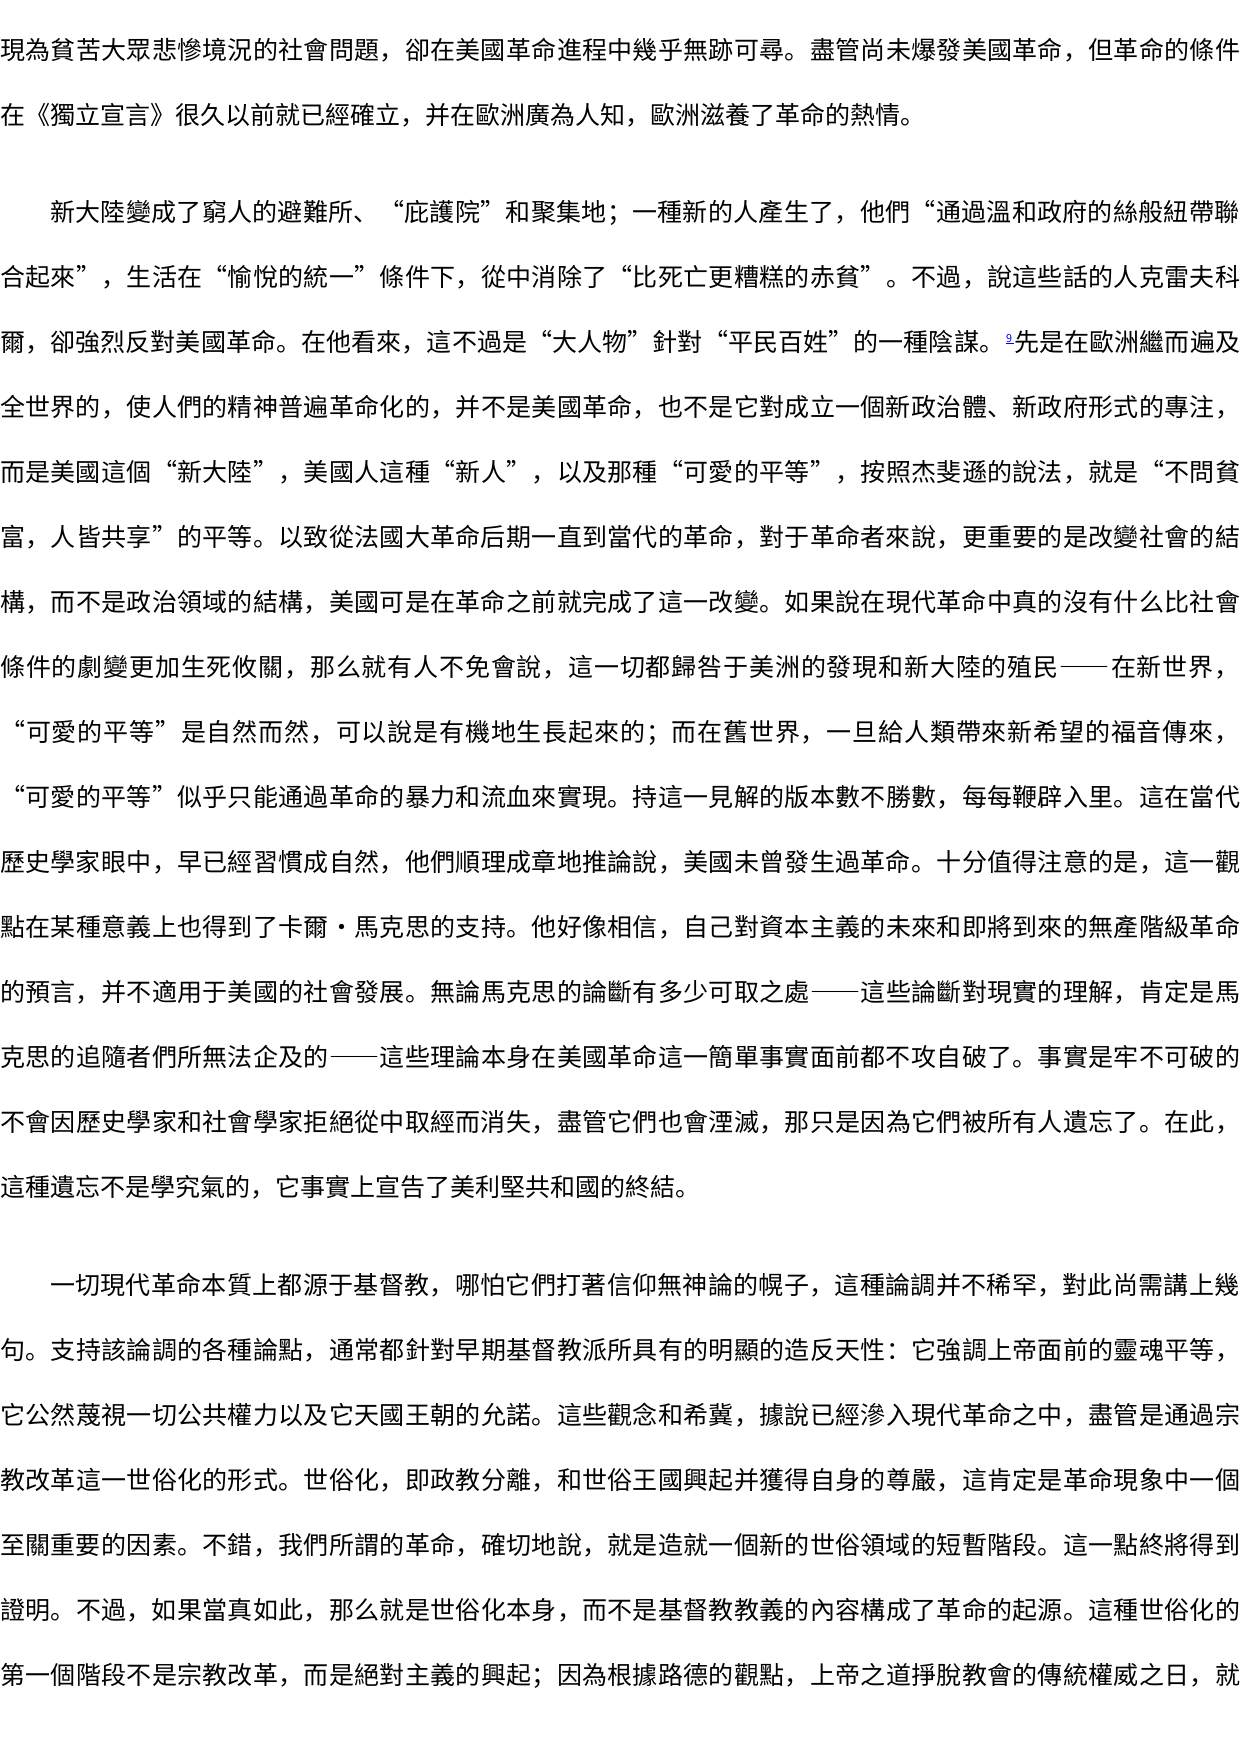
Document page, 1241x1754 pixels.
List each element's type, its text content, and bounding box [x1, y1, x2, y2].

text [0, 16, 1240, 146]
text 新大陸變成了窮人的避難所、“庇護院”和聚集地；一種新的人產生了，他們“通過溫和政府的絲般紐帶聯合起來”，生活在“愉悅的統一”條件下，從中消除了“比死亡更糟糕的赤貧”。不過，說這些話的人克雷夫科爾，卻強烈反對美國革命。在他看來，這不過是“大人物”針對“平民百姓”的一種陰謀。9先是在歐洲繼而遍及全世界的，使人們的精神普遍革命化的，并不是美國革命，也不是它對成立一個新政治體、新政府形式的專注，而是美國這個“新大陸”，美國人這種“新人”，以及那種“可愛的平等”，按照杰斐遜的說法，就是“不問貧富，人皆共享”的平等。以致從法國大革命后期一直到當代的革命，對于革命者來說，更重要的是改變社會的結構，而不是政治領域的結構，美國可是在革命之前就完成了這一改變。如果說在現代革命中真的沒有什么比社會條件的劇變更加生死攸關，那么就有人不免會說，這一切都歸咎于美洲的發現和新大陸的殖民——在新世界，“可愛的平等”是自然而然，可以說是有機地生長起來的；而在舊世界，一旦給人類帶來新希望的福音傳來，“可愛的平等”似乎只能通過革命的暴力和流血來實現。持這一見解的版本數不勝數，每每鞭辟入里。這在當代歷史學家眼中，早已經習慣成自然，他們順理成章地推論說，美國未曾發生過革命。十分值得注意的是，這一觀點在某種意義上也得到了卡爾·馬克思的支持。他好像相信，自己對資本主義的未來和即將到來的無產階級革命的預言，并不適用于美國的社會發展。無論馬克思的論斷有多少可取之處——這些論斷對現實的理解，肯定是馬克思的追隨者們所無法企及的——這些理論本身在美國革命這一簡單事實面前都不攻自破了。事實是牢不可破的，不會因歷史學家和社會學家拒絕從中取經而消失，盡管它們也會湮滅，那只是因為它們被所有人遺忘了。在此，這種遺忘不是學究氣的，它事實上宣告了美利堅共和國的終結。 [0, 178, 1240, 1218]
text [0, 1251, 1240, 1706]
